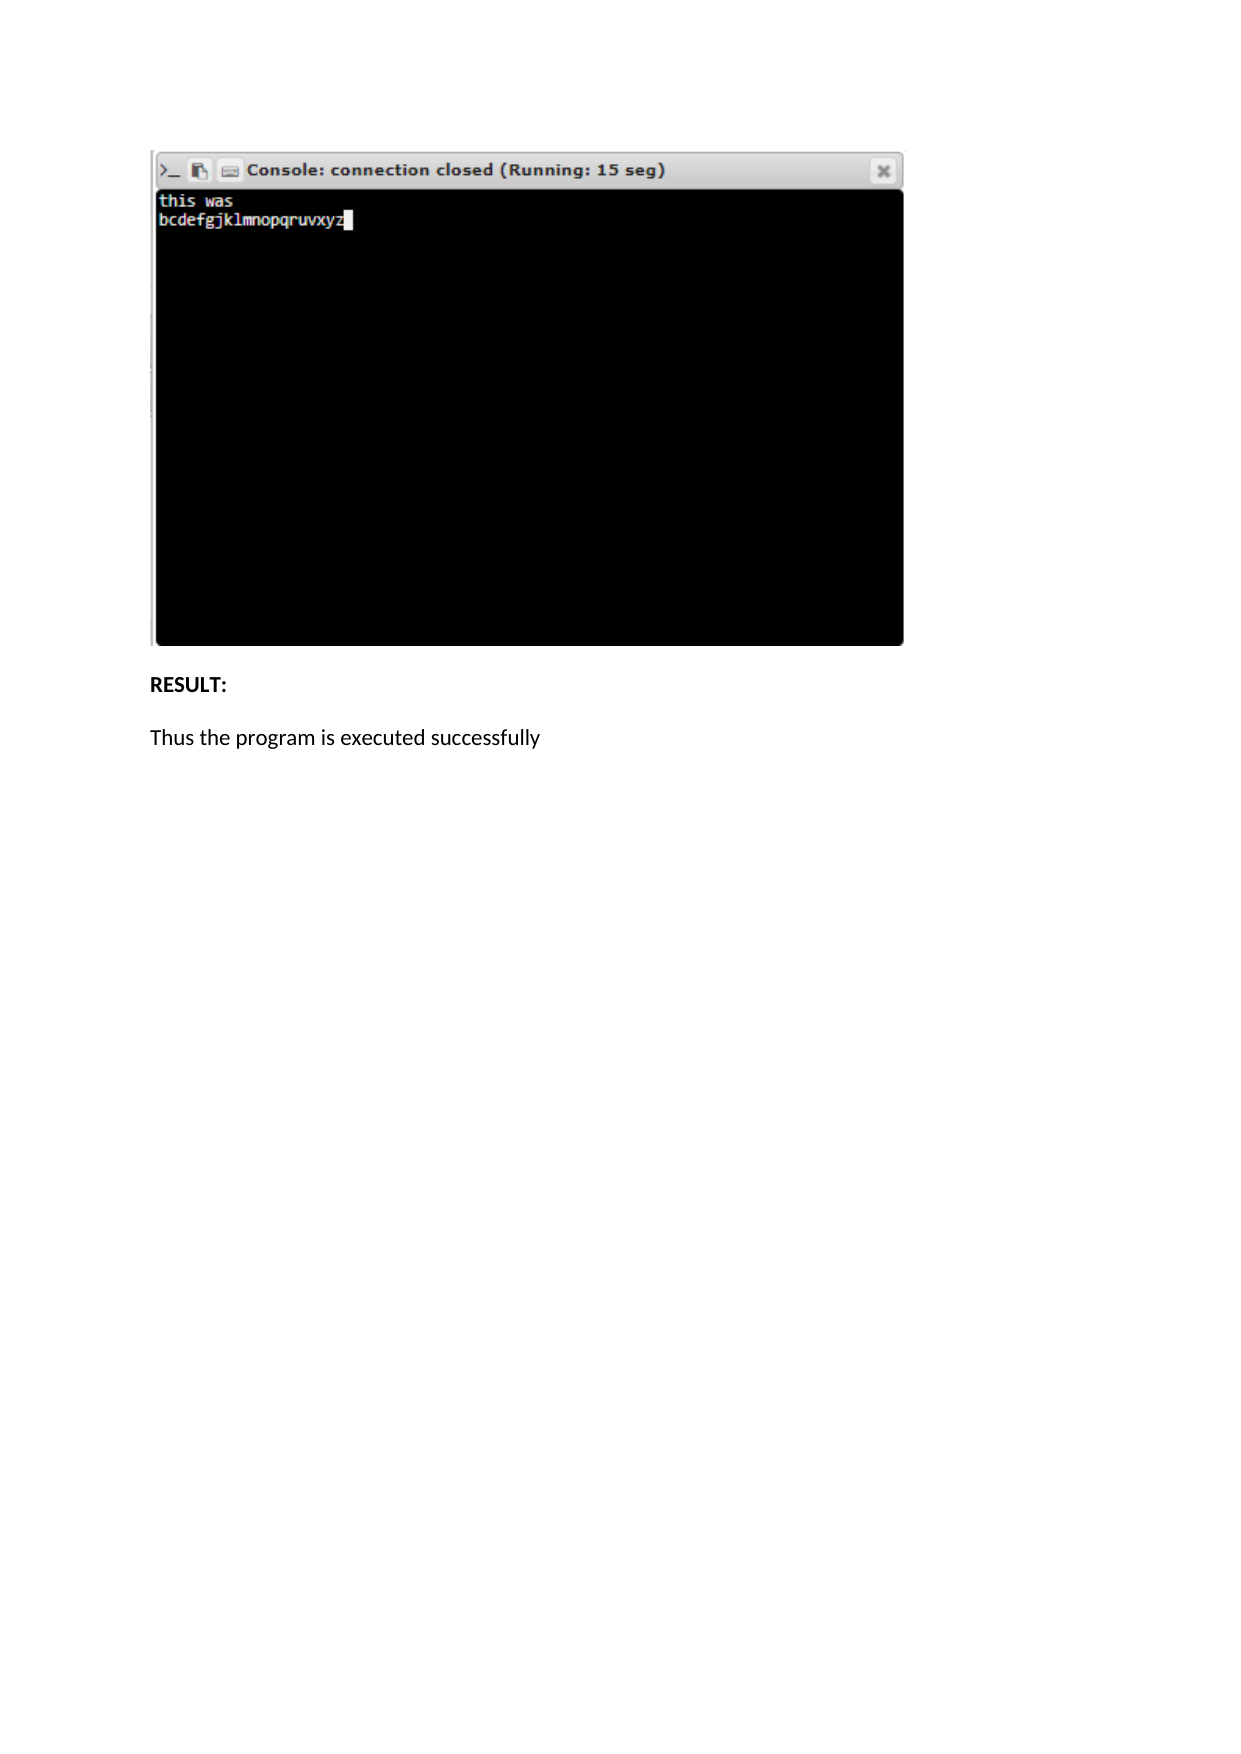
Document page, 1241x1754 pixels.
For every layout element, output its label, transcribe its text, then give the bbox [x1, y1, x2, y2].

picture [150, 150, 907, 646]
text Thus the program is executed successfully [150, 723, 1090, 751]
text RESULT: [150, 670, 1090, 698]
